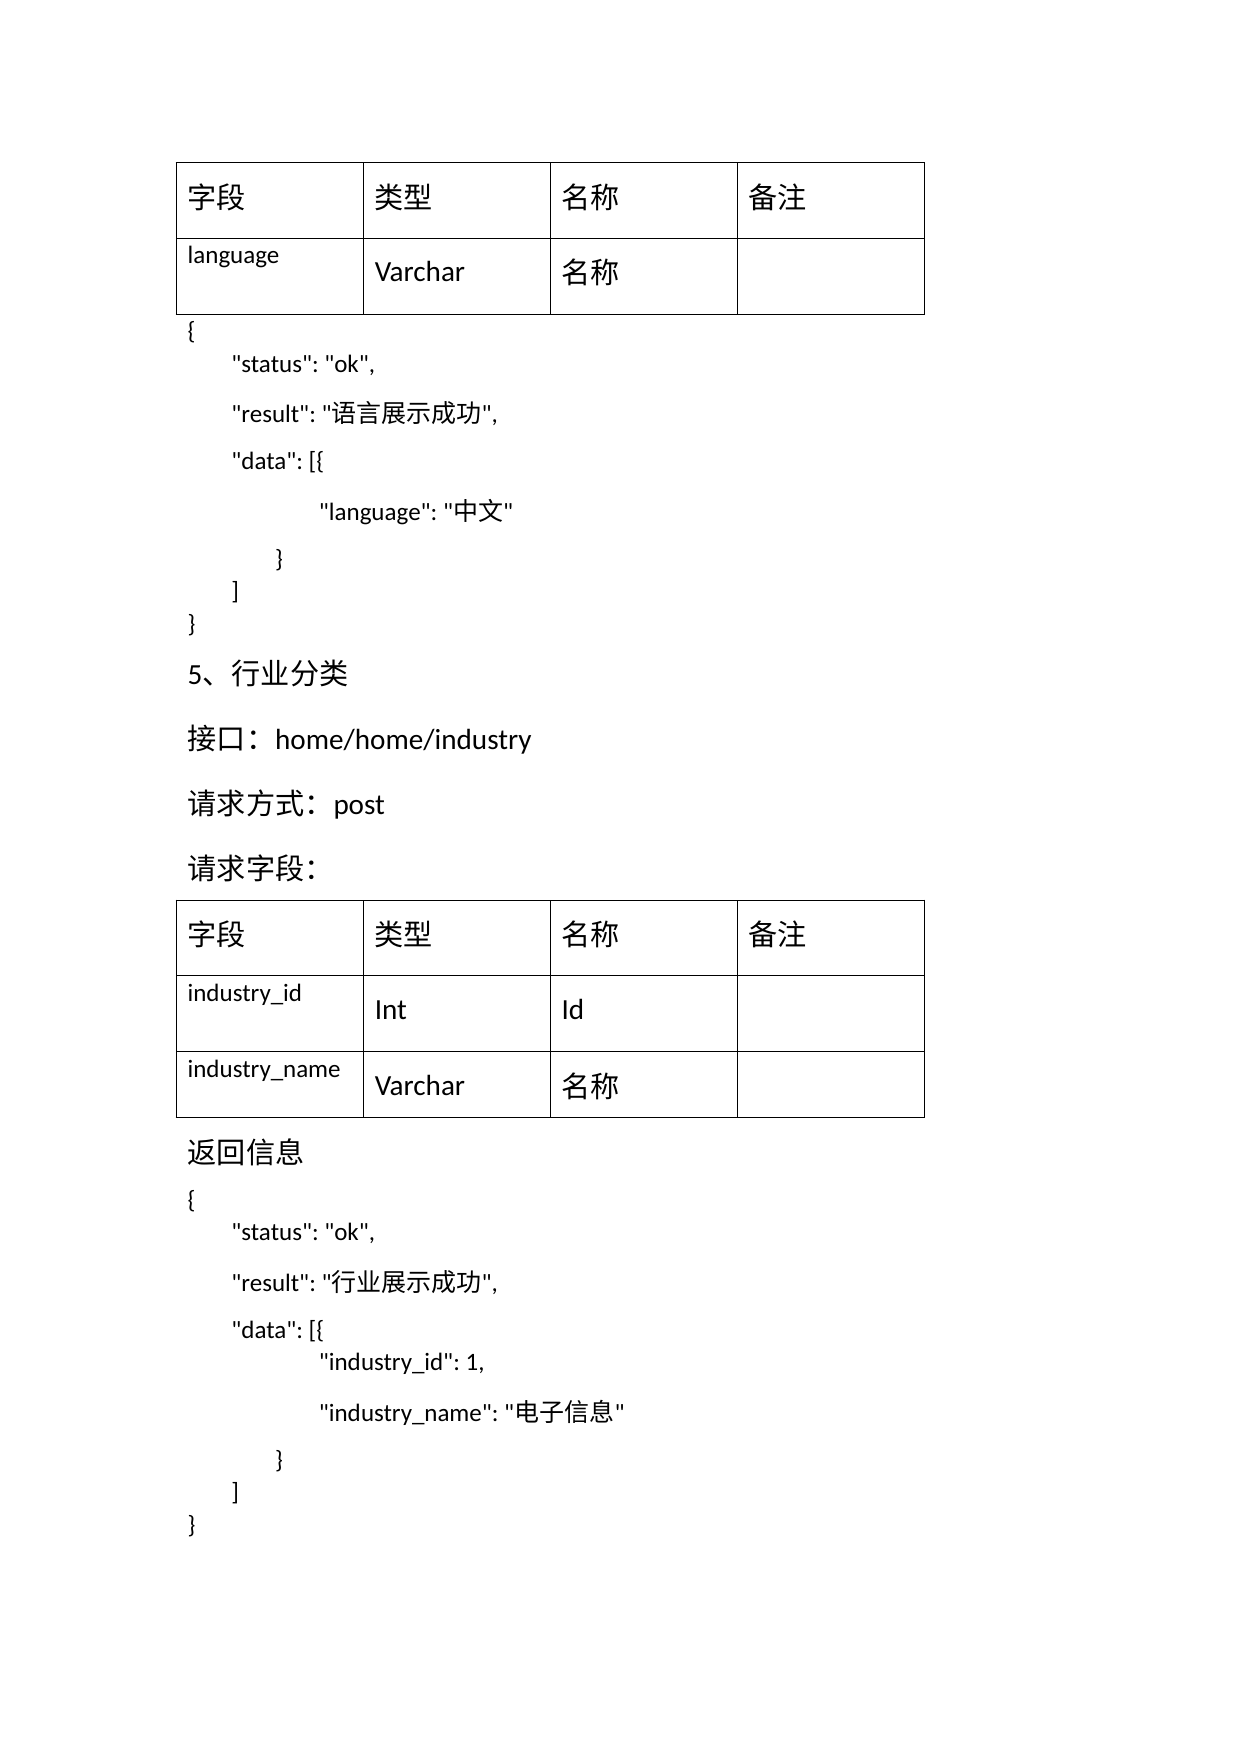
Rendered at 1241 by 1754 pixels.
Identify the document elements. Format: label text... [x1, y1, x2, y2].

text "industry_id": 1, [187, 1346, 1053, 1378]
text "industry_name": "电子信息" [187, 1378, 1053, 1443]
text "result": "语言展示成功", [187, 379, 1053, 444]
table_header 备注 [738, 901, 924, 975]
text "result": "行业展示成功", [187, 1248, 1053, 1313]
text } [187, 1443, 1053, 1476]
table_cell 名称 [551, 239, 737, 313]
text 请求方式：post [187, 769, 1053, 834]
text ] [187, 1476, 1053, 1508]
table_header 类型 [364, 163, 550, 238]
text 返回信息 [187, 1118, 1053, 1183]
table_header 类型 [364, 901, 550, 975]
text "status": "ok", [187, 1216, 1053, 1248]
table_cell Varchar [364, 239, 550, 313]
table_cell Id [551, 976, 737, 1051]
text 接口：home/home/industry [187, 704, 1053, 769]
text } [187, 607, 1053, 639]
table_cell industry_name [177, 1052, 363, 1117]
table_cell [738, 239, 924, 313]
text { [187, 314, 1053, 347]
text "data": [{ [187, 1313, 1053, 1346]
text ] [187, 574, 1053, 607]
table_cell [738, 976, 924, 1051]
list 行业分类 [187, 639, 1053, 704]
text } [187, 1508, 1053, 1541]
text "data": [{ [187, 444, 1053, 477]
text 请求字段： [187, 834, 1053, 899]
table_cell Int [364, 976, 550, 1051]
table_header 名称 [551, 901, 737, 975]
text } [187, 542, 1053, 574]
table_cell 名称 [551, 1052, 737, 1117]
table_cell language [177, 239, 363, 313]
table_cell Varchar [364, 1052, 550, 1117]
table_cell [738, 1052, 924, 1117]
table_header 字段 [177, 163, 363, 238]
table_header 名称 [551, 163, 737, 238]
text { [187, 1183, 1053, 1216]
text "language": "中文" [187, 477, 1053, 542]
table_header 字段 [177, 901, 363, 975]
table_header 备注 [738, 163, 924, 238]
table_cell industry_id [177, 976, 363, 1051]
text "status": "ok", [187, 347, 1053, 379]
